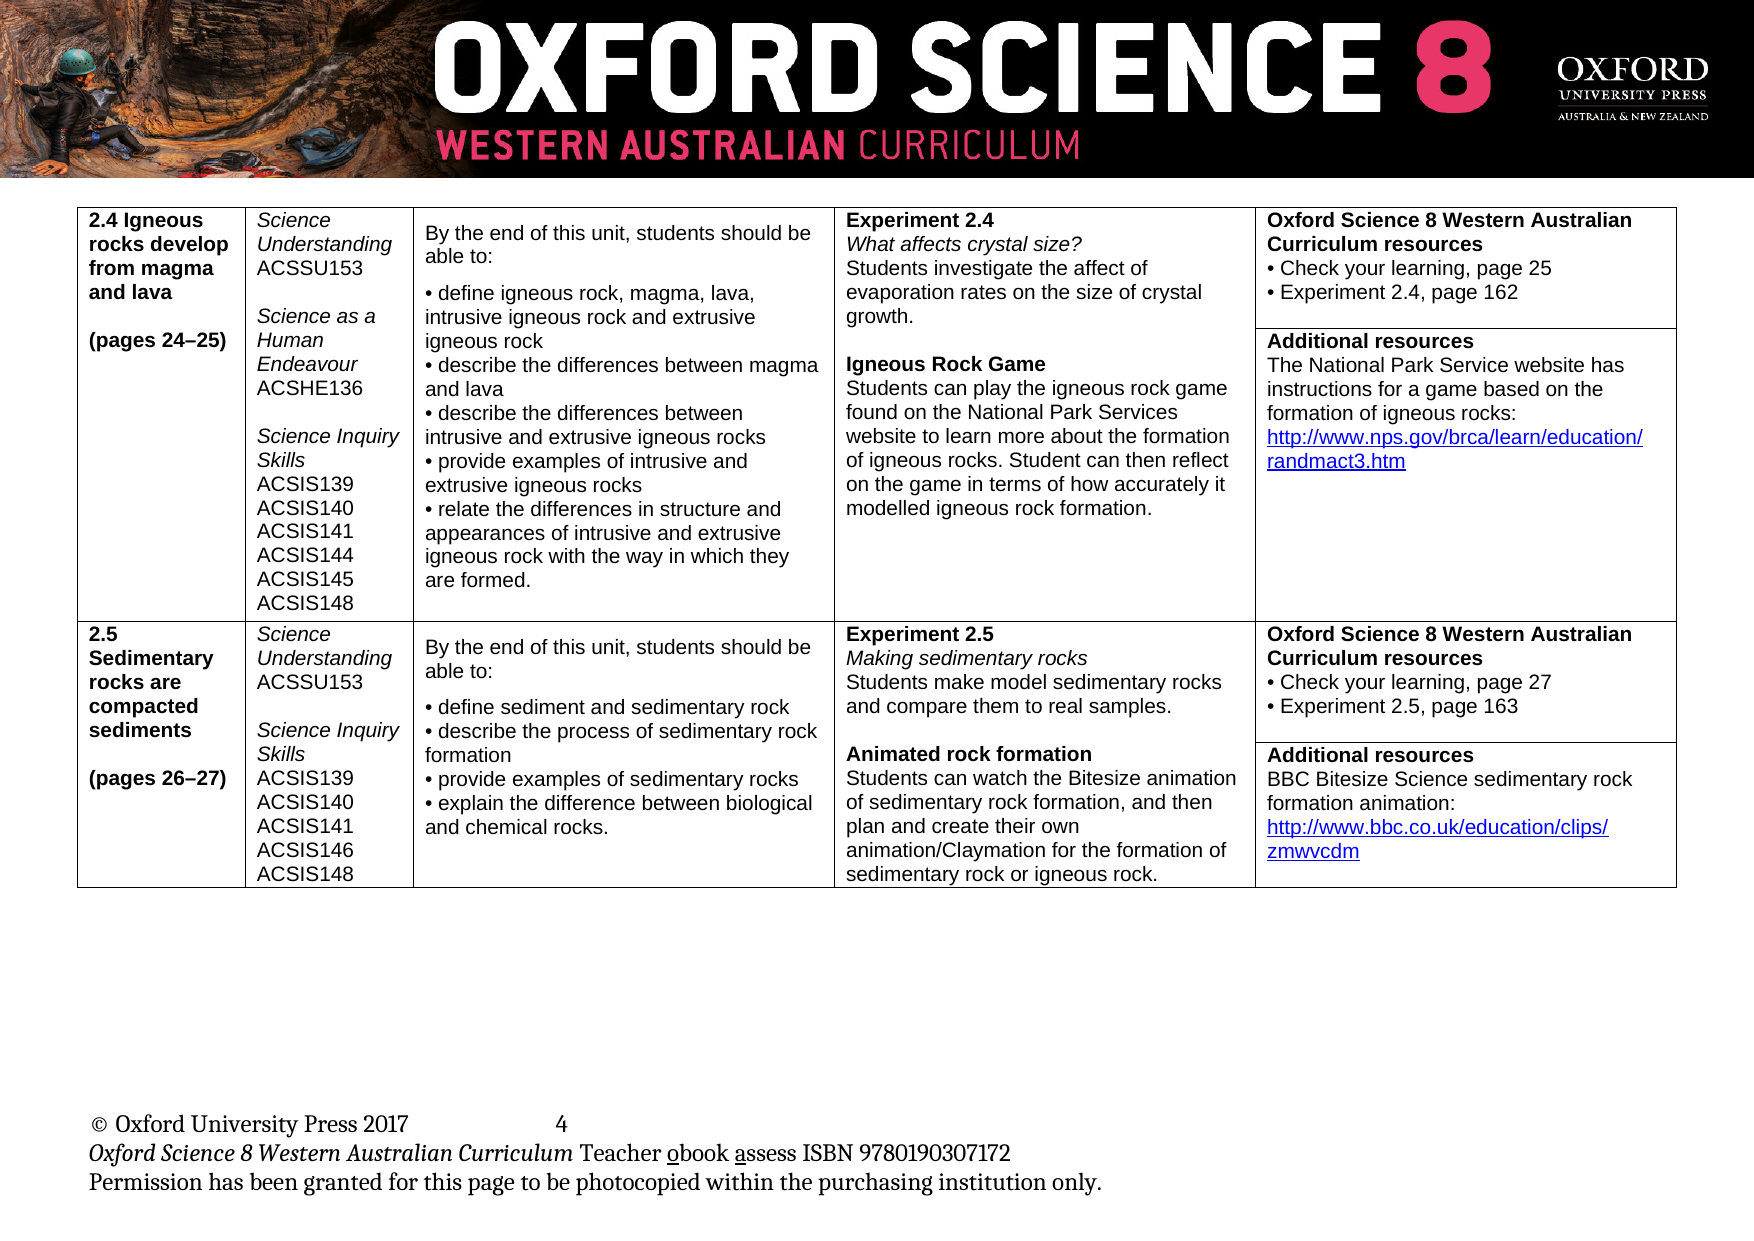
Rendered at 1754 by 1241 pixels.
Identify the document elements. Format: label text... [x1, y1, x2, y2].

table_cell Science Understanding ACSSU153 Science Inquiry Skills ACSIS139 ACSIS140 ACSIS141 ACSIS146 ACSIS148 [246, 622, 413, 887]
table_header By the end of this unit, students should be able to: • define igneous rock, magma, lava, intrusive igneous rock and extrusive igneous rock • describe the differences between magma and lava • describe the differences between intrusive and extrusive igneous rocks • provide examples of intrusive and extrusive igneous rocks • relate the differences in structure and appearances of intrusive and extrusive igneous rock with the way in which they are formed. [414, 208, 834, 621]
table_cell Experiment 2.5 Making sedimentary rocks Students make model sedimentary rocks and compare them to real samples. Animated rock formation Students can watch the Bitesize animation of sedimentary rock formation, and then plan and create their own animation/Claymation for the formation of sedimentary rock or igneous rock. [835, 622, 1255, 887]
table_cell By the end of this unit, students should be able to: • define sediment and sedimentary rock • describe the process of sedimentary rock formation • provide examples of sedimentary rocks • explain the difference between biological and chemical rocks. [414, 622, 834, 887]
table_cell Oxford Science 8 Western Australian Curriculum resources • Check your learning, page 27 • Experiment 2.5, page 163 [1256, 622, 1676, 742]
table_cell Additional resources The National Park Service website has instructions for a game based on the formation of igneous rocks: http://www.nps.gov/brca/learn/education/randmact3.htm [1256, 329, 1676, 621]
table_header Experiment 2.4 What affects crystal size? Students investigate the affect of evaporation rates on the size of crystal growth. Igneous Rock Game Students can play the igneous rock game found on the National Park Services website to learn more about the formation of igneous rocks. Student can then reflect on the game in terms of how accurately it modelled igneous rock formation. [835, 208, 1255, 621]
table_cell 2.5 Sedimentary rocks are compacted sediments (pages 26–27) [78, 622, 245, 887]
table_header Oxford Science 8 Western Australian Curriculum resources • Check your learning, page 25 • Experiment 2.4, page 162 [1256, 208, 1676, 328]
table_header 2.4 Igneous rocks develop from magma and lava (pages 24–25) [78, 208, 245, 621]
table_header Science Understanding ACSSU153 Science as a Human Endeavour ACSHE136 Science Inquiry Skills ACSIS139 ACSIS140 ACSIS141 ACSIS144 ACSIS145 ACSIS148 [246, 208, 413, 621]
picture [0, 0, 1754, 178]
table_cell Additional resources BBC Bitesize Science sedimentary rock formation animation: http://www.bbc.co.uk/education/clips/zmwvcdm [1256, 743, 1676, 887]
